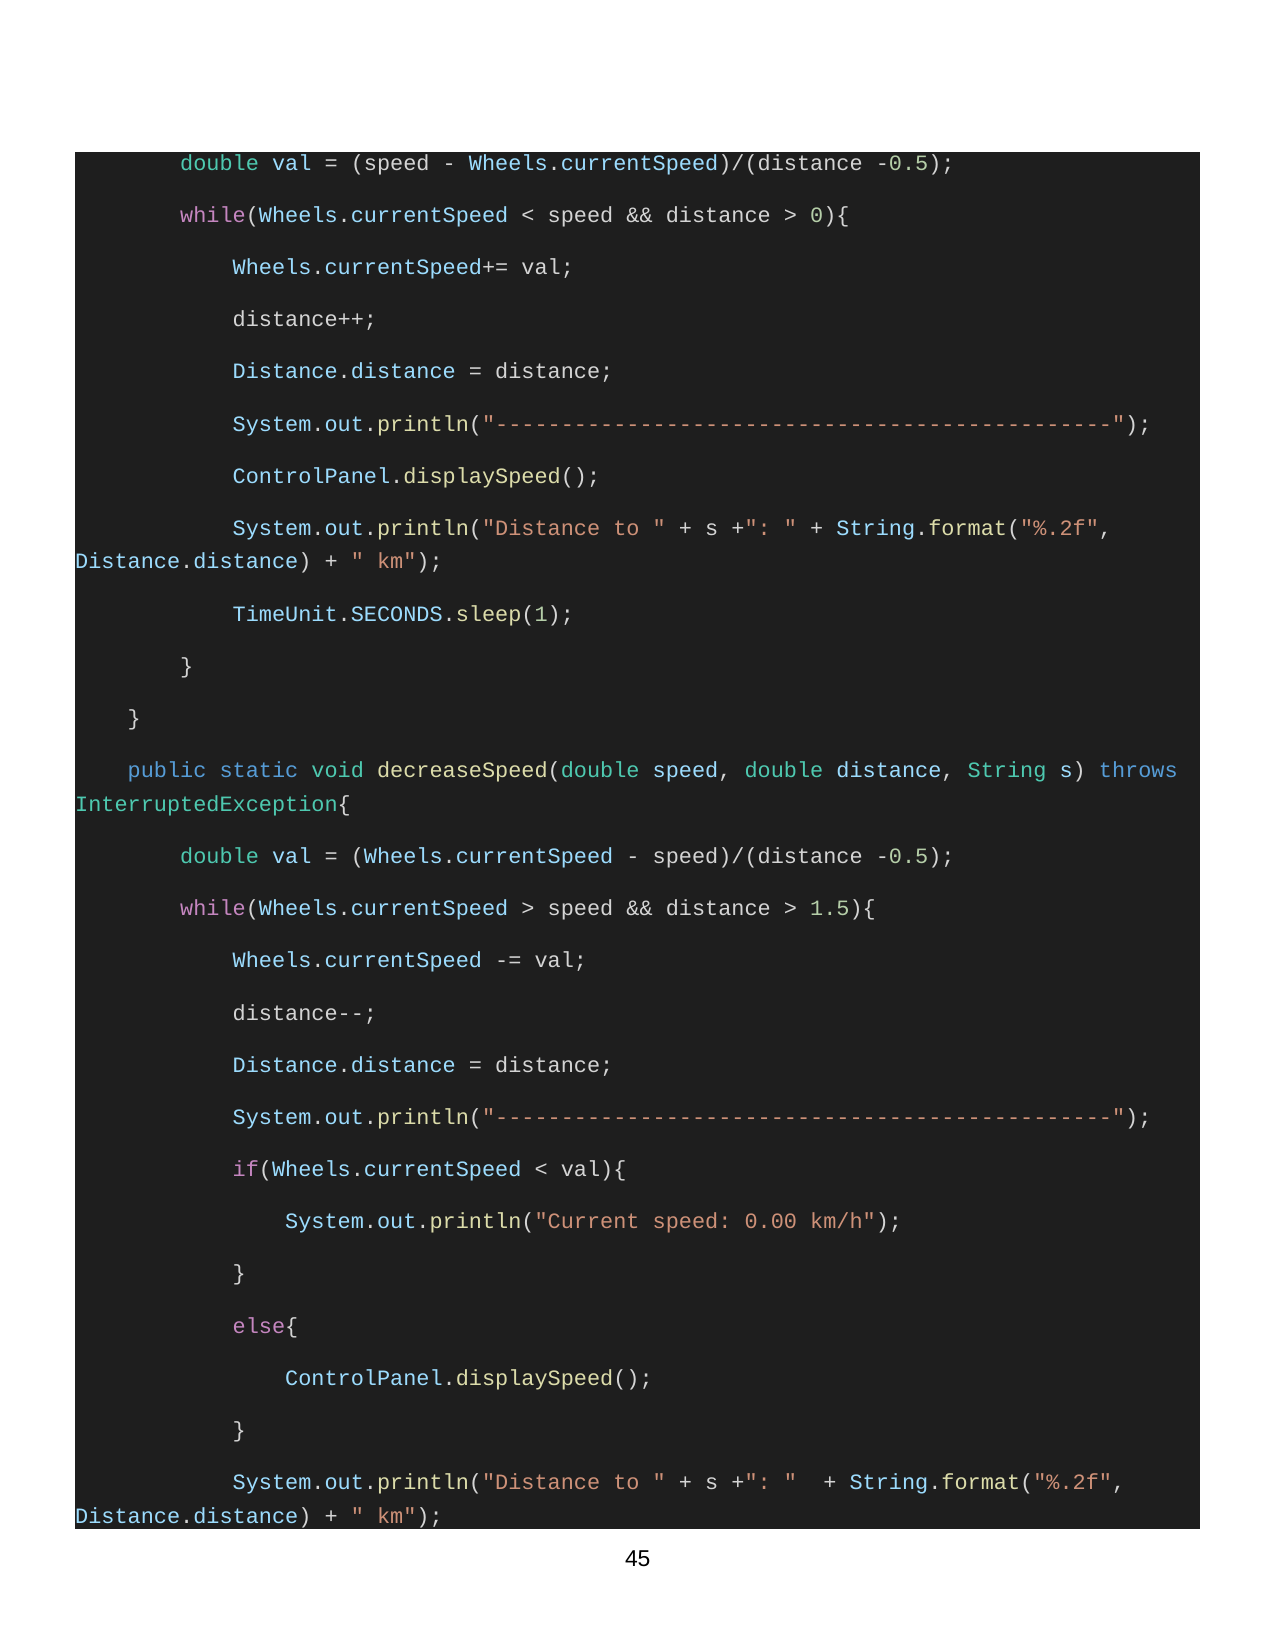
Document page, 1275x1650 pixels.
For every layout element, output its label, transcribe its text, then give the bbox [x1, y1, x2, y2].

text Distance.distance = distance; [75, 361, 1200, 386]
text public static void decreaseSpeed(double speed, double distance, String s) throws InterruptedException{ [75, 759, 1200, 818]
text System.out.println("Current speed: 0.00 km/h"); [75, 1210, 1200, 1235]
text System.out.println("Distance to " + s +": " + String.format("%.2f", Distance.distance) + " km"); [75, 1471, 1200, 1529]
text } [75, 655, 1200, 680]
text while(Wheels.currentSpeed < speed && distance > 0){ [75, 204, 1200, 229]
text Wheels.currentSpeed+= val; [75, 256, 1200, 281]
text double val = (Wheels.currentSpeed - speed)/(distance -0.5); [75, 845, 1200, 870]
text System.out.println("-----------------------------------------------"); [75, 1106, 1200, 1131]
text distance--; [75, 1002, 1200, 1026]
text TimeUnit.SECONDS.sleep(1); [75, 603, 1200, 628]
text } [75, 1263, 1200, 1287]
text ControlPanel.displaySpeed(); [75, 465, 1200, 490]
text System.out.println("Distance to " + s +": " + String.format("%.2f", Distance.distance) + " km"); [75, 517, 1200, 576]
text Wheels.currentSpeed -= val; [75, 949, 1200, 974]
text System.out.println("-----------------------------------------------"); [75, 413, 1200, 438]
text while(Wheels.currentSpeed > speed && distance > 1.5){ [75, 897, 1200, 922]
text if(Wheels.currentSpeed < val){ [75, 1158, 1200, 1183]
text Distance.distance = distance; [75, 1054, 1200, 1079]
text } [75, 1419, 1200, 1444]
text distance++; [75, 308, 1200, 333]
text double val = (speed - Wheels.currentSpeed)/(distance -0.5); [75, 152, 1200, 177]
text ControlPanel.displaySpeed(); [75, 1367, 1200, 1392]
text else{ [75, 1315, 1200, 1339]
text } [75, 707, 1200, 732]
